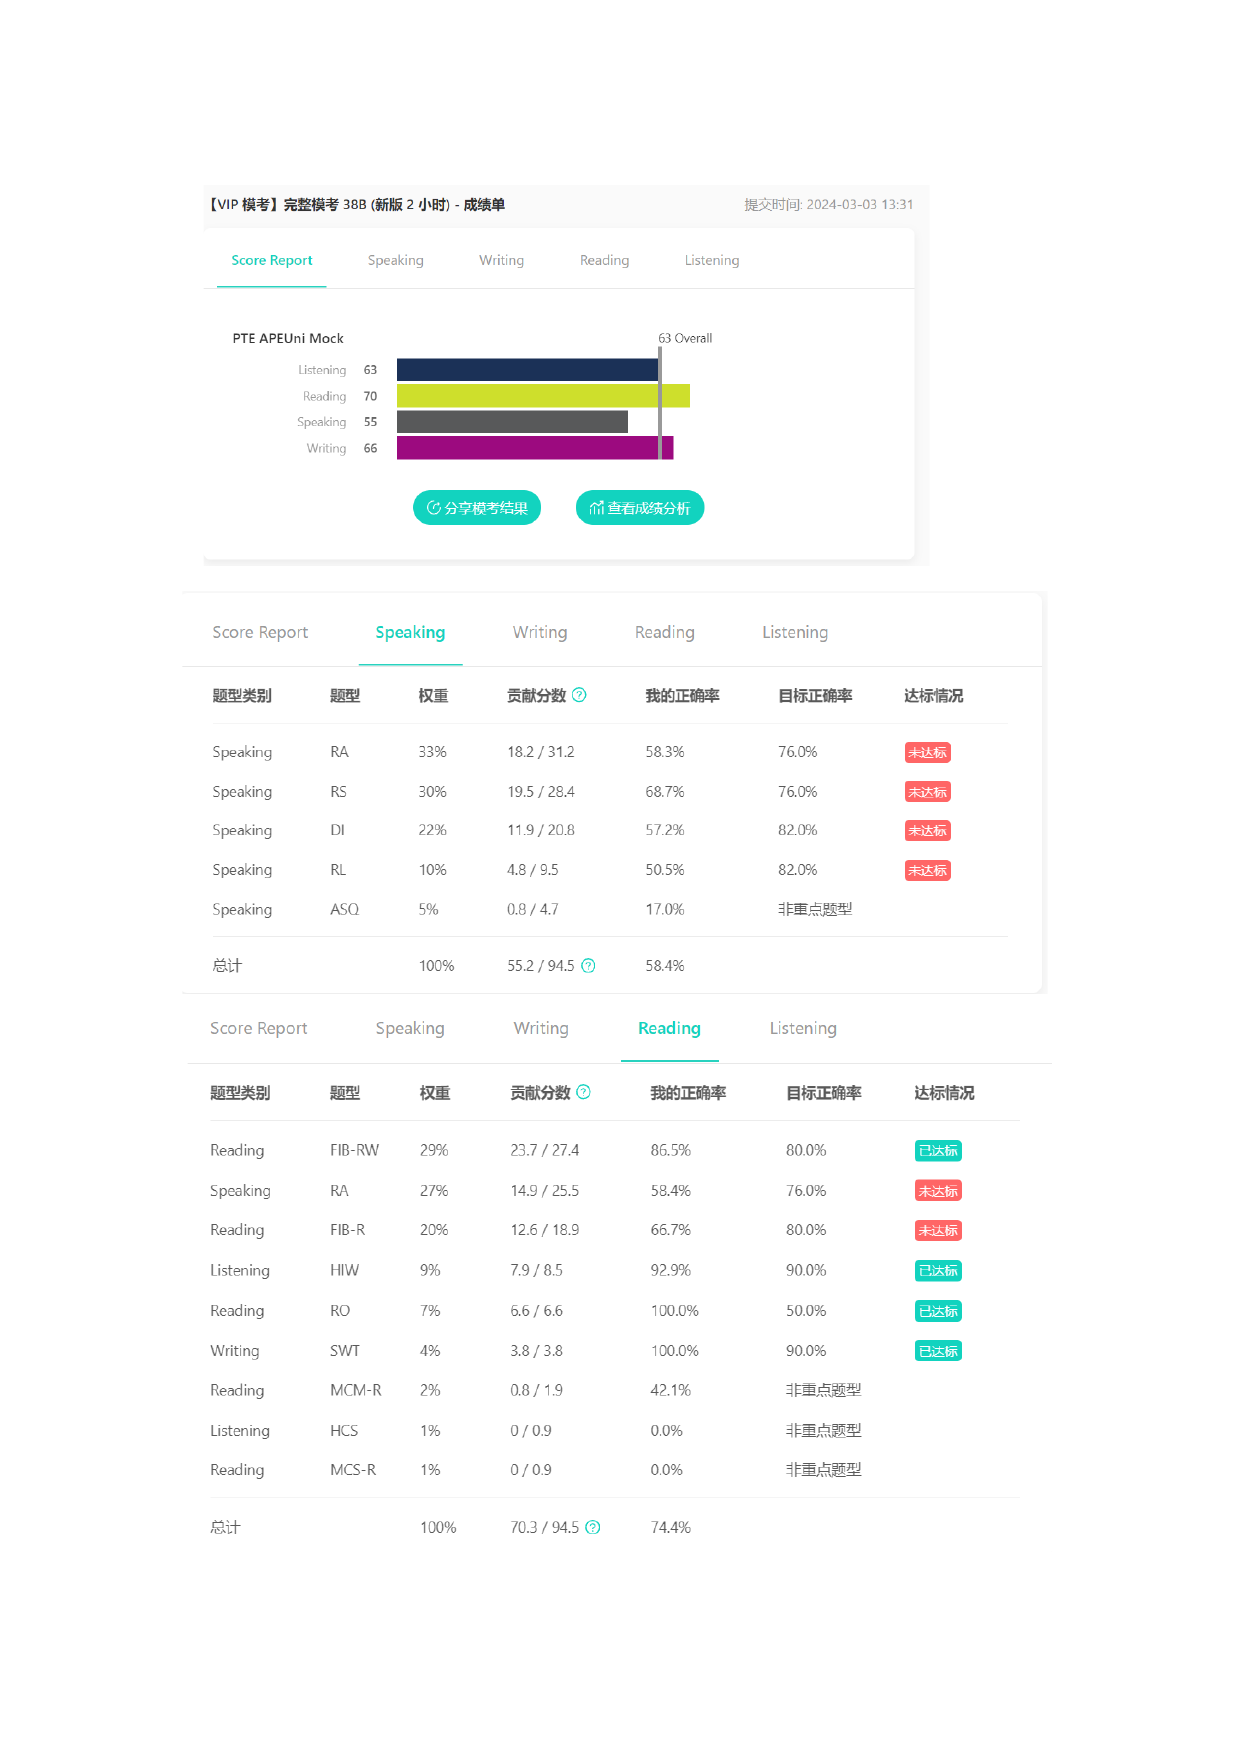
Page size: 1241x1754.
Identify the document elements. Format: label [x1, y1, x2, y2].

picture [187, 1007, 1052, 1552]
picture [203, 185, 930, 566]
picture [182, 591, 1048, 994]
